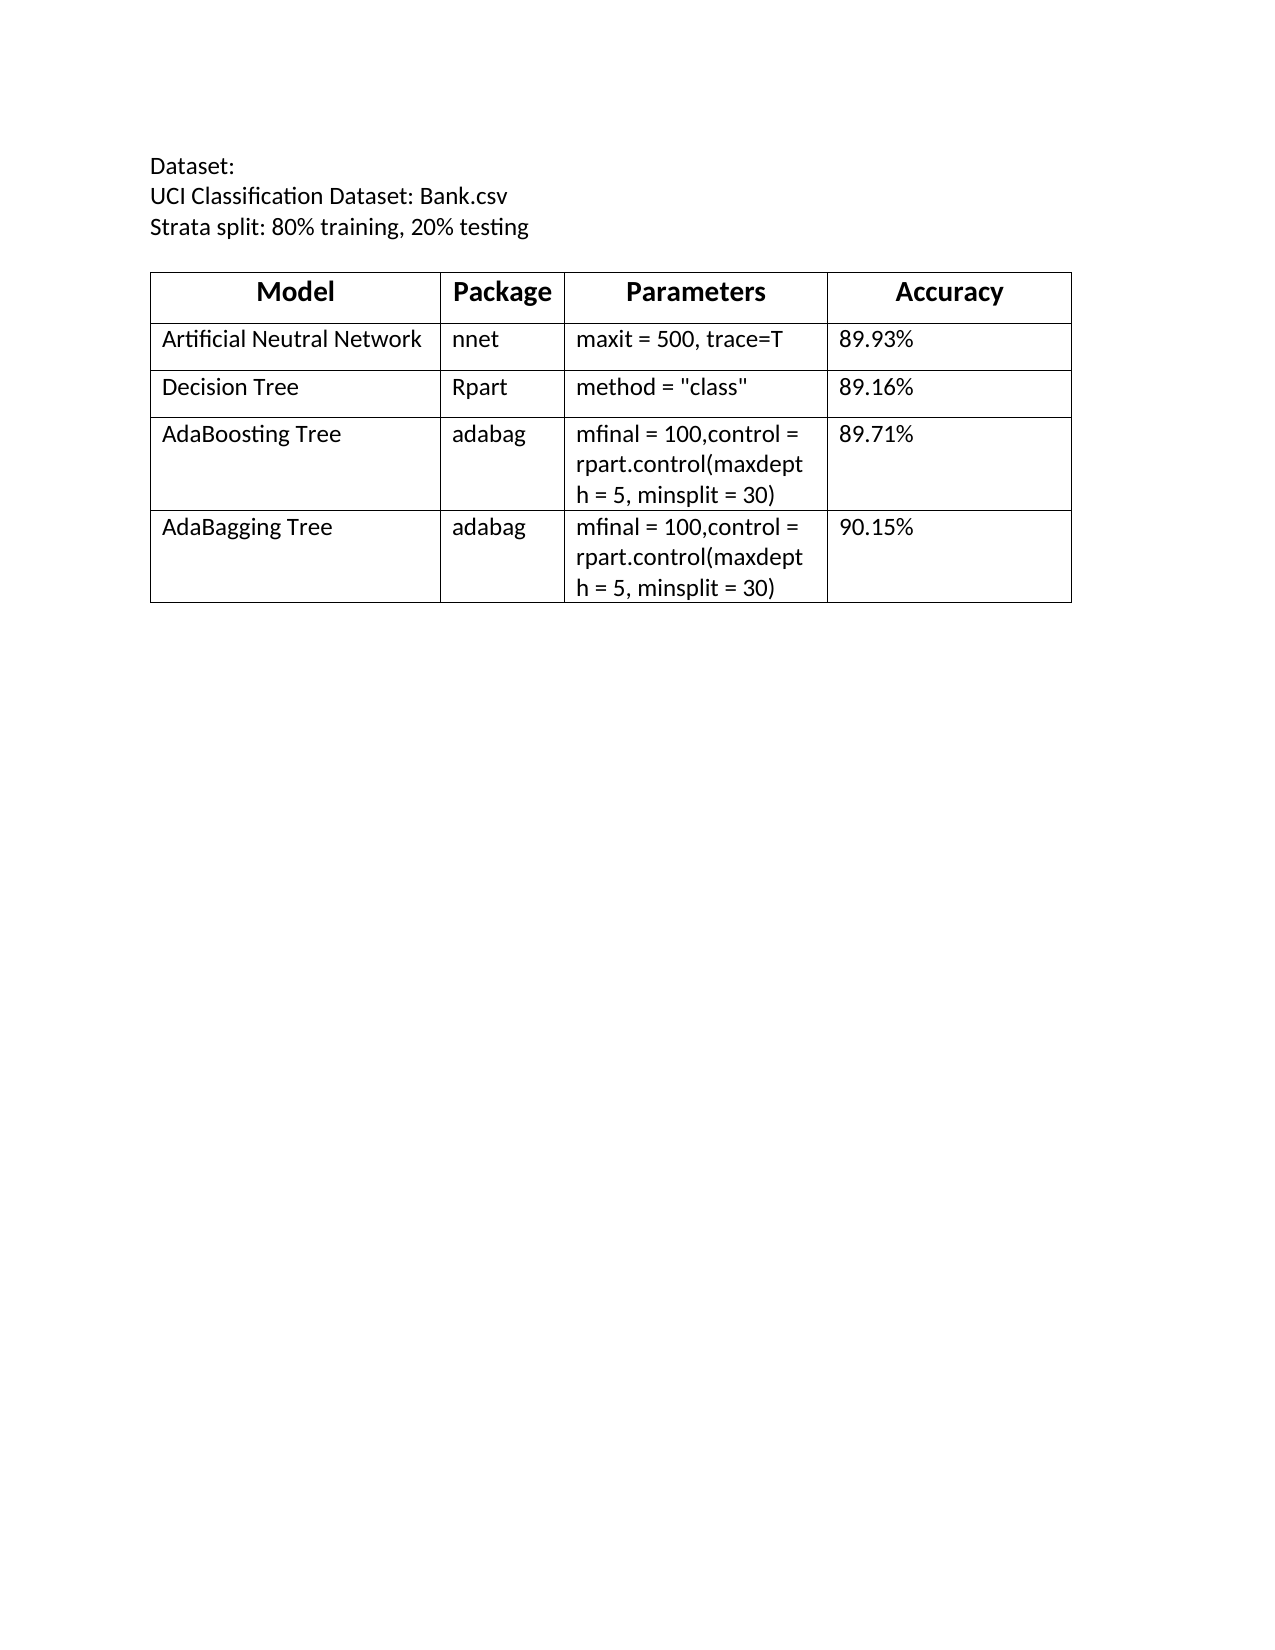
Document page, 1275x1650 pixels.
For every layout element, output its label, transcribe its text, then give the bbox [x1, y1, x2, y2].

text Strata split: 80% training, 20% testing [150, 211, 1125, 242]
table_header Model [151, 273, 440, 323]
table_header Parameters [565, 273, 827, 323]
text UCI Classification Dataset: Bank.csv [150, 181, 1125, 211]
table_cell 90.15% [828, 511, 1071, 602]
table_cell adabag [441, 418, 564, 510]
table_cell 89.93% [828, 324, 1071, 370]
table_cell method = "class" [565, 371, 827, 417]
table_header Package [441, 273, 564, 323]
table_cell Decision Tree [151, 371, 440, 417]
text Dataset: [150, 150, 1125, 181]
table_cell Rpart [441, 371, 564, 417]
table_cell maxit = 500, trace=T [565, 324, 827, 370]
table_cell Artificial Neutral Network [151, 324, 440, 370]
table_cell AdaBagging Tree [151, 511, 440, 602]
table_cell adabag [441, 511, 564, 602]
table_cell 89.16% [828, 371, 1071, 417]
table_cell mfinal = 100,control = rpart.control(maxdepth = 5, minsplit = 30) [565, 511, 827, 602]
table_header Accuracy [828, 273, 1071, 323]
table_cell nnet [441, 324, 564, 370]
table_cell 89.71% [828, 418, 1071, 510]
table_cell AdaBoosting Tree [151, 418, 440, 510]
table_cell mfinal = 100,control = rpart.control(maxdepth = 5, minsplit = 30) [565, 418, 827, 510]
